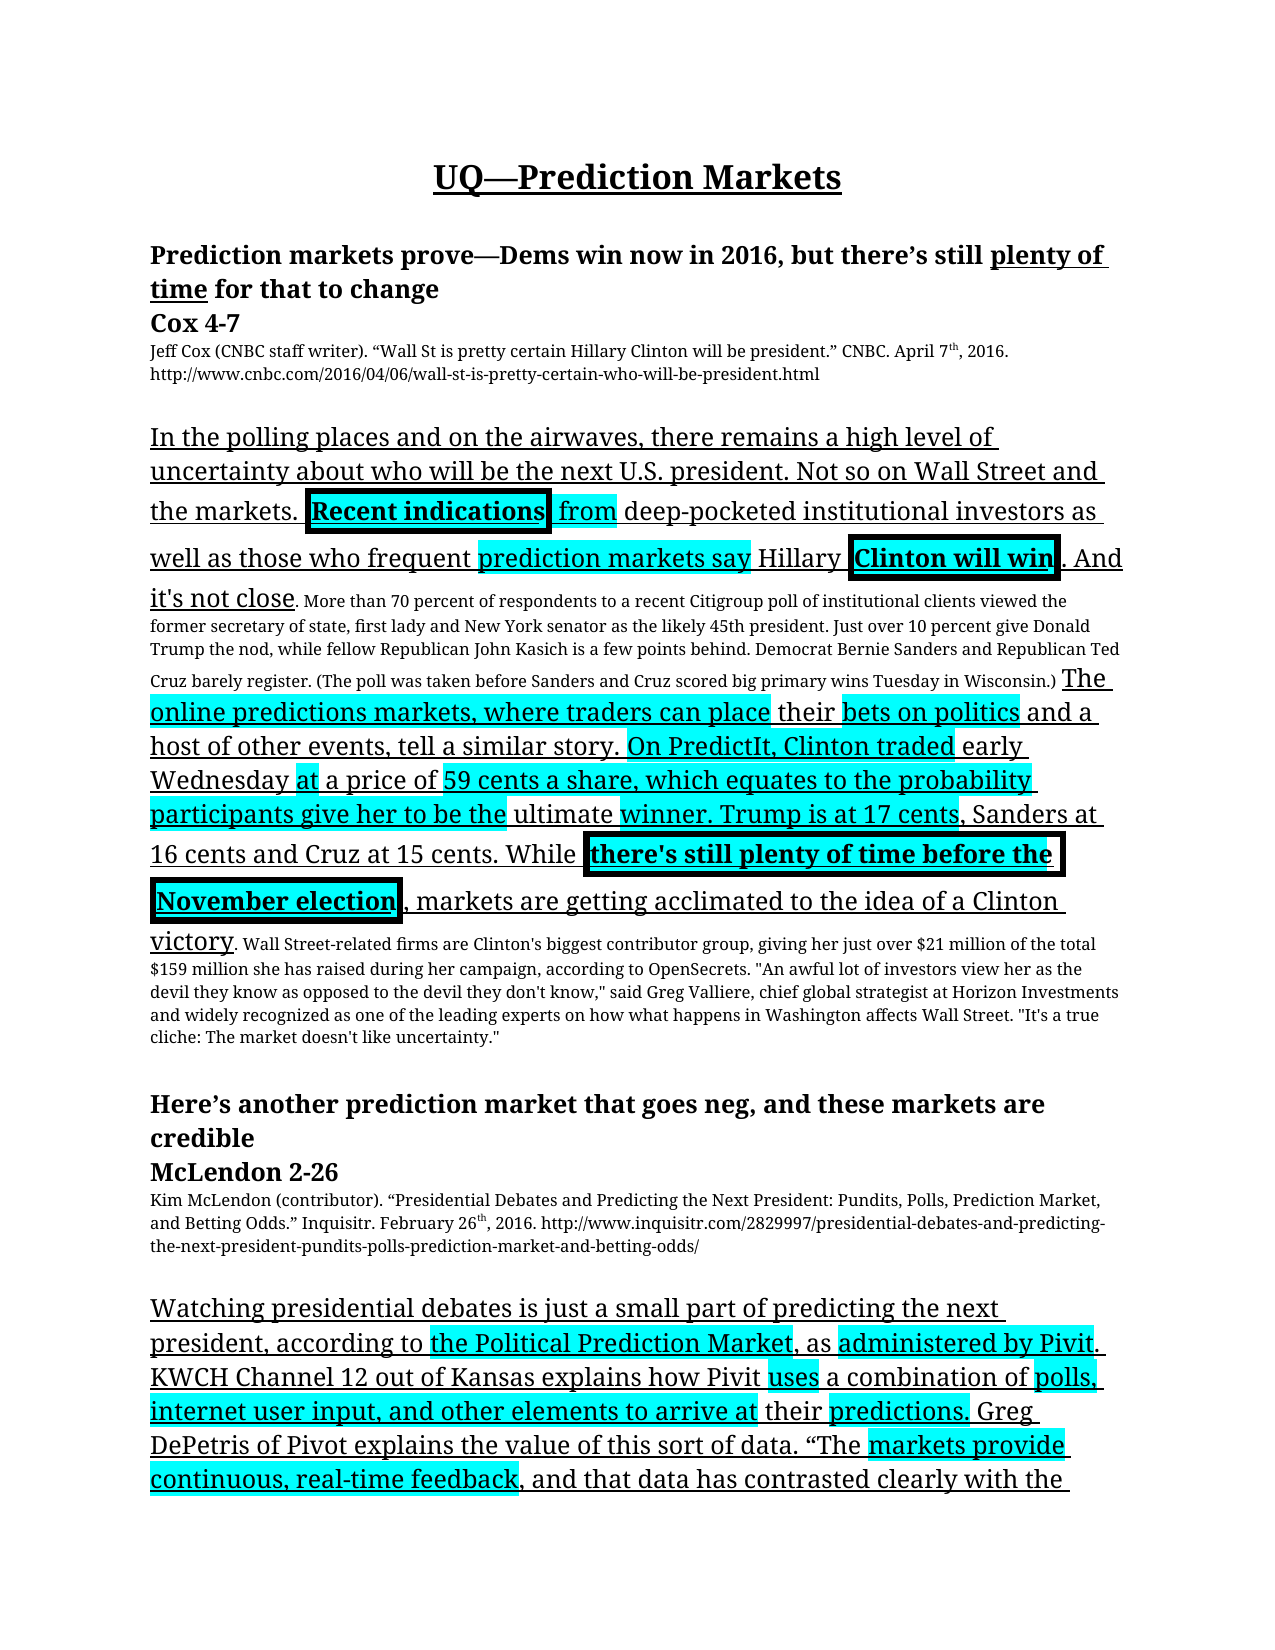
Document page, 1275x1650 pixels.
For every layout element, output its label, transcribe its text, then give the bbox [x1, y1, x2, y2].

text Jeff Cox (CNBC staff writer). “Wall St is pretty certain Hillary Clinton will be president.” CNBC. April 7th, 2016. http://www.cnbc.com/2016/04/06/wall-st-is-pretty-certain-who-will-be-president.html [150, 340, 1125, 385]
text McLendon 2-26 [150, 1155, 1125, 1189]
text Cox 4-7 [150, 306, 1125, 340]
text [150, 1291, 1125, 1496]
text Kim McLendon (contributor). “Presidential Debates and Predicting the Next President: Pundits, Polls, Prediction Market, and Betting Odds.” Inquisitr. February 26th, 2016. http://www.inquisitr.com/2829997/presidential-debates-and-predicting-the-next-president-pundits-polls-prediction-market-and-betting-odds/ [150, 1189, 1125, 1257]
subtitle Here’s another prediction market that goes neg, and these markets are credible [150, 1087, 1125, 1155]
subtitle UQ—Prediction Markets [150, 154, 1125, 199]
text Prediction markets prove—Dems win now in 2016, but there’s still plenty of time for that to change [150, 238, 1125, 306]
text In the polling places and on the airwaves, there remains a high level of uncertainty about who will be the next U.S. president. Not so on Wall Street and the markets. Recent indications from deep-pocketed institutional investors as well as those who frequent prediction markets say Hillary Clinton will win. And it's not close. More than 70 percent of respondents to a recent Citigroup poll of institutional clients viewed the former secretary of state, first lady and New York senator as the likely 45th president. Just over 10 percent give Donald Trump the nod, while fellow Republican John Kasich is a few points behind. Democrat Bernie Sanders and Republican Ted Cruz barely register. (The poll was taken before Sanders and Cruz scored big primary wins Tuesday in Wisconsin.) The online predictions markets, where traders can place their bets on politics and a host of other events, tell a similar story. On PredictIt, Clinton traded early Wednesday at a price of 59 cents a share, which equates to the probability participants give her to be the ultimate winner. Trump is at 17 cents, Sanders at 16 cents and Cruz at 15 cents. While there's still plenty of time before the November election, markets are getting acclimated to the idea of a Clinton victory. Wall Street-related firms are Clinton's biggest contributor group, giving her just over $21 million of the total $159 million she has raised during her campaign, according to OpenSecrets. "An awful lot of investors view her as the devil they know as opposed to the devil they don't know," said Greg Valliere, chief global strategist at Horizon Investments and widely recognized as one of the leading experts on how what happens in Washington affects Wall Street. "It's a true cliche: The market doesn't like uncertainty." [150, 419, 1125, 1048]
